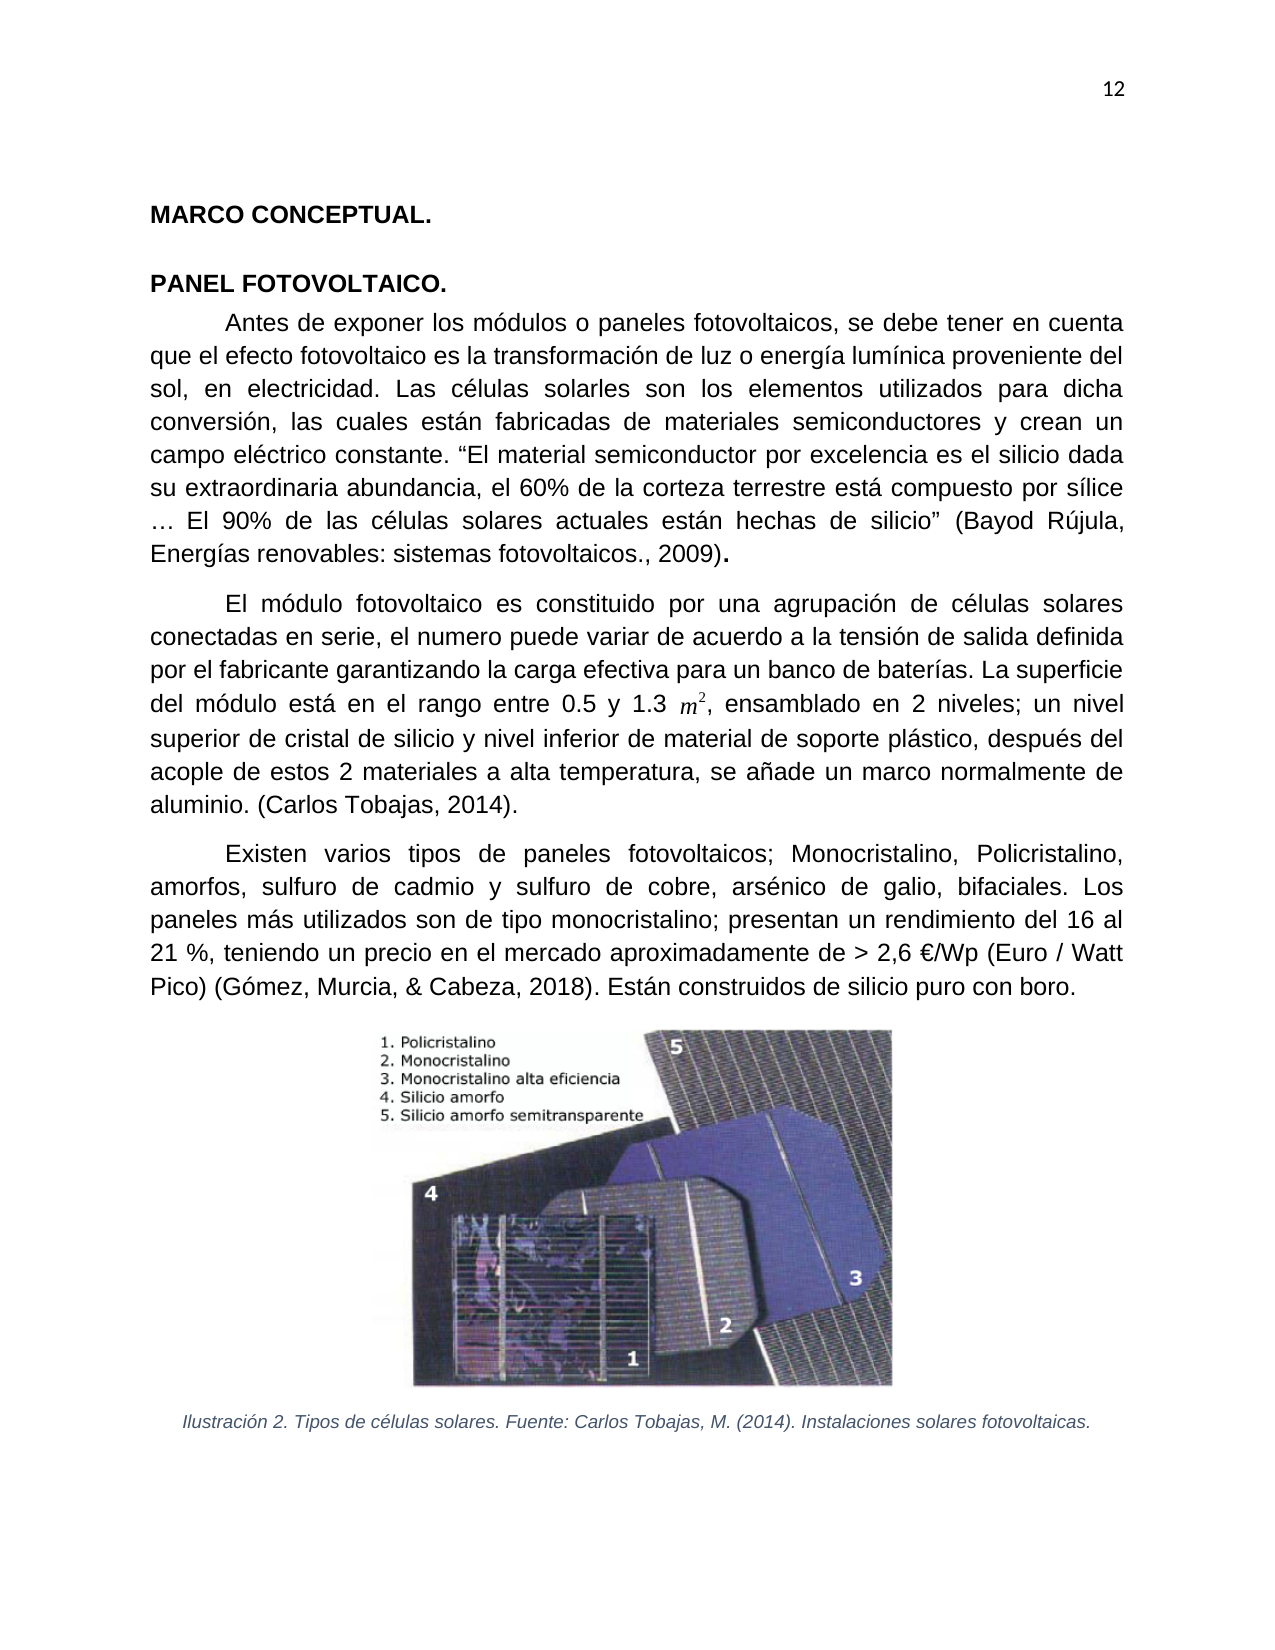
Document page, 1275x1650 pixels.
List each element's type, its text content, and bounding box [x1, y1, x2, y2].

subtitle MARCO CONCEPTUAL. [150, 200, 1125, 229]
text Antes de exponer los módulos o paneles fotovoltaicos, se debe tener en cuenta que el efecto fotovoltaico es la transformación de luz o energía lumínica proveniente del sol, en electricidad. Las células solarles son los elementos utilizados para dicha conversión, las cuales están fabricadas de materiales semiconductores y crean un campo eléctrico constante. “El material semiconductor por excelencia es el silicio dada su extraordinaria abundancia, el 60% de la corteza terrestre está compuesto por sílice … El 90% de las células solares actuales están hechas de silicio” . [150, 308, 1125, 568]
text Existen varios tipos de paneles fotovoltaicos; Monocristalino, Policristalino, amorfos, sulfuro de cadmio y sulfuro de cobre, arsénico de galio, bifaciales. Los paneles más utilizados son de tipo monocristalino; presentan un rendimiento del 16 al 21 %, teniendo un precio en el mercado aproximadamente de > 2,6 €/Wp (Euro / Watt Pico) . Están construidos de silicio puro con boro. [150, 839, 1125, 1000]
picture [371, 1021, 904, 1391]
text Ilustración 2. Tipos de células solares. Fuente: Carlos Tobajas, M. (2014). Instalaciones solares fotovoltaicas. [150, 1411, 1125, 1432]
subtitle PANEL FOTOVOLTAICO. [150, 268, 1125, 297]
text El módulo fotovoltaico es constituido por una agrupación de células solares conectadas en serie, el numero puede variar de acuerdo a la tensión de salida definida por el fabricante garantizando la carga efectiva para un banco de baterías. La superficie del módulo está en el rango entre 0.5 y 1.3 , ensamblado en 2 niveles; un nivel superior de cristal de silicio y nivel inferior de material de soporte plástico, después del acople de estos 2 materiales a alta temperatura, se añade un marco normalmente de aluminio.. [150, 589, 1125, 818]
